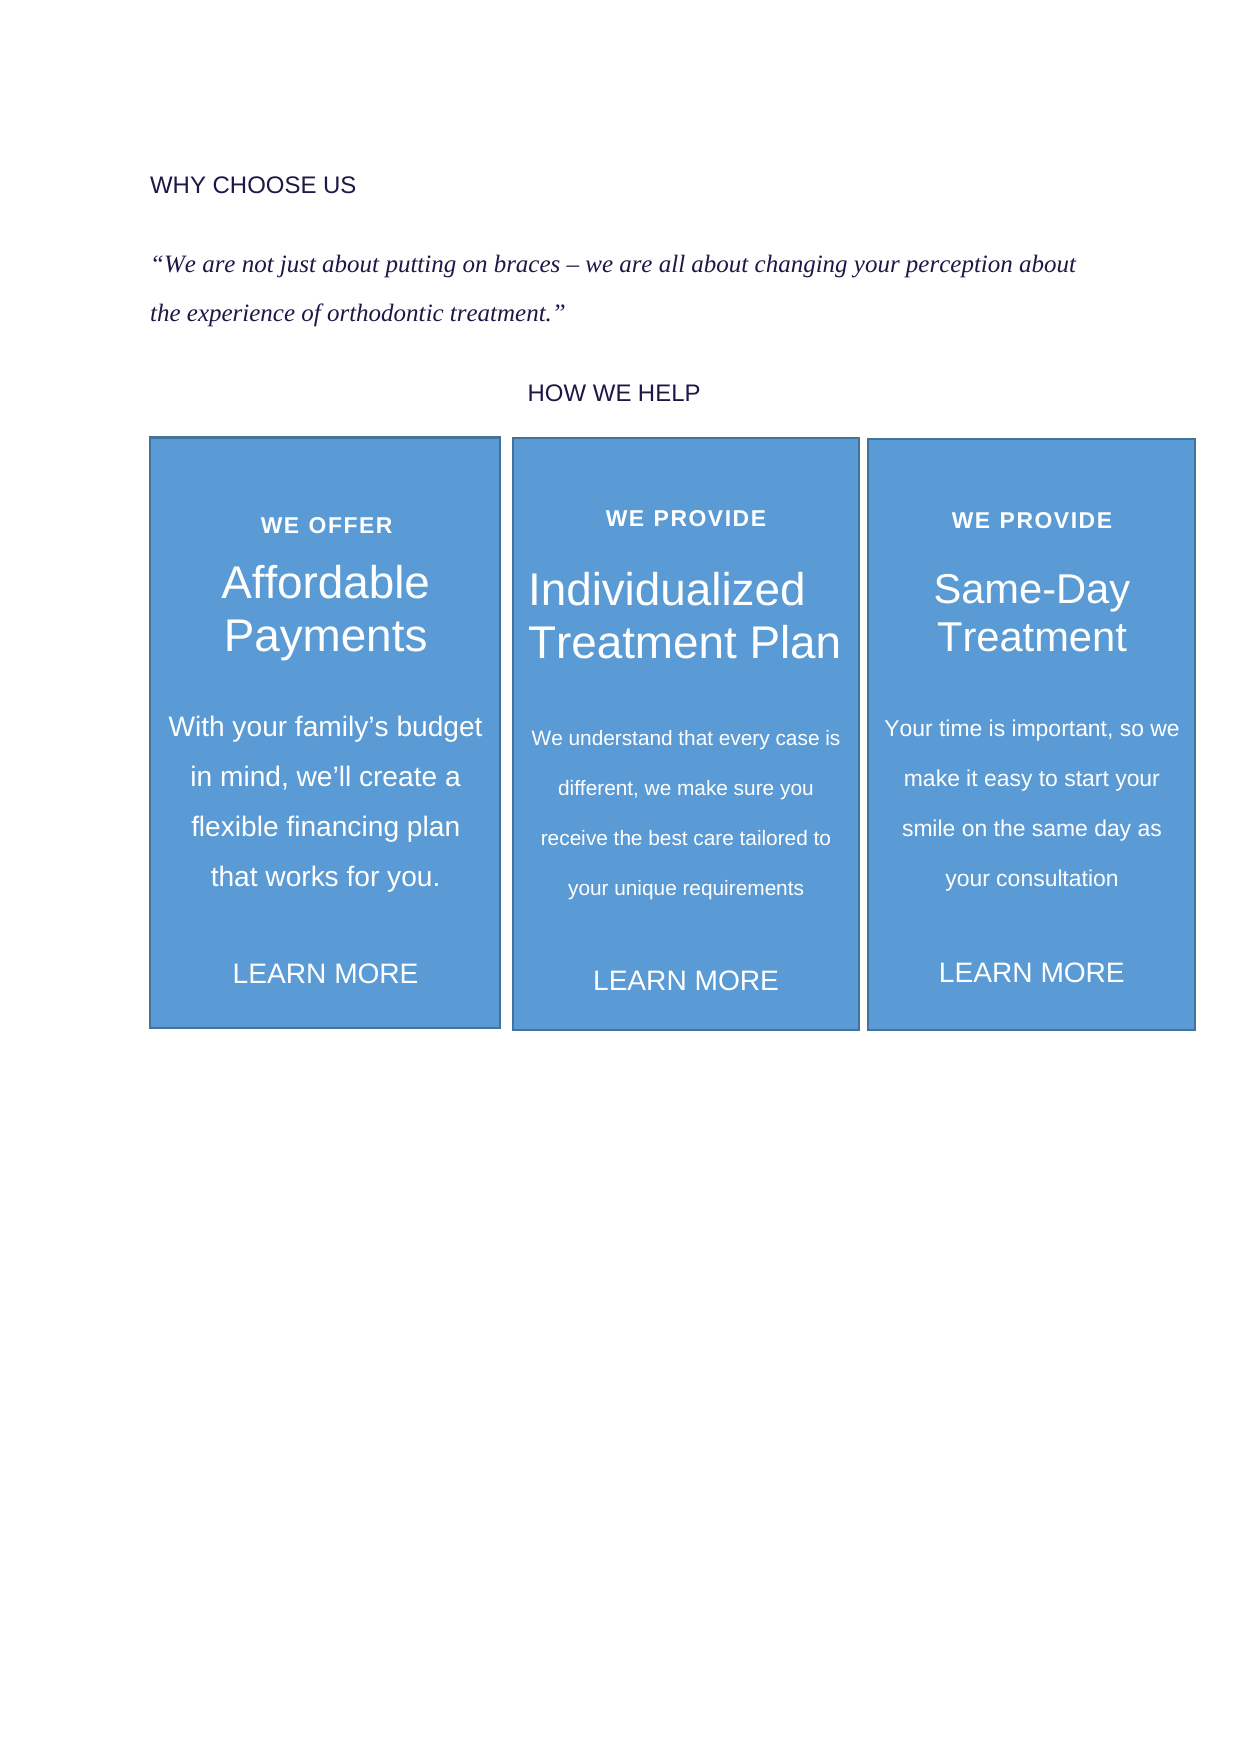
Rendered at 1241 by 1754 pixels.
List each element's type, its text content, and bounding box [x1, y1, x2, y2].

text HOW WE HELP [150, 358, 1090, 406]
text “We are not just about putting on braces – we are all about changing your perception about the experience of orthodontic treatment.” [150, 230, 1090, 327]
text WHY CHOOSE US [150, 150, 1090, 198]
